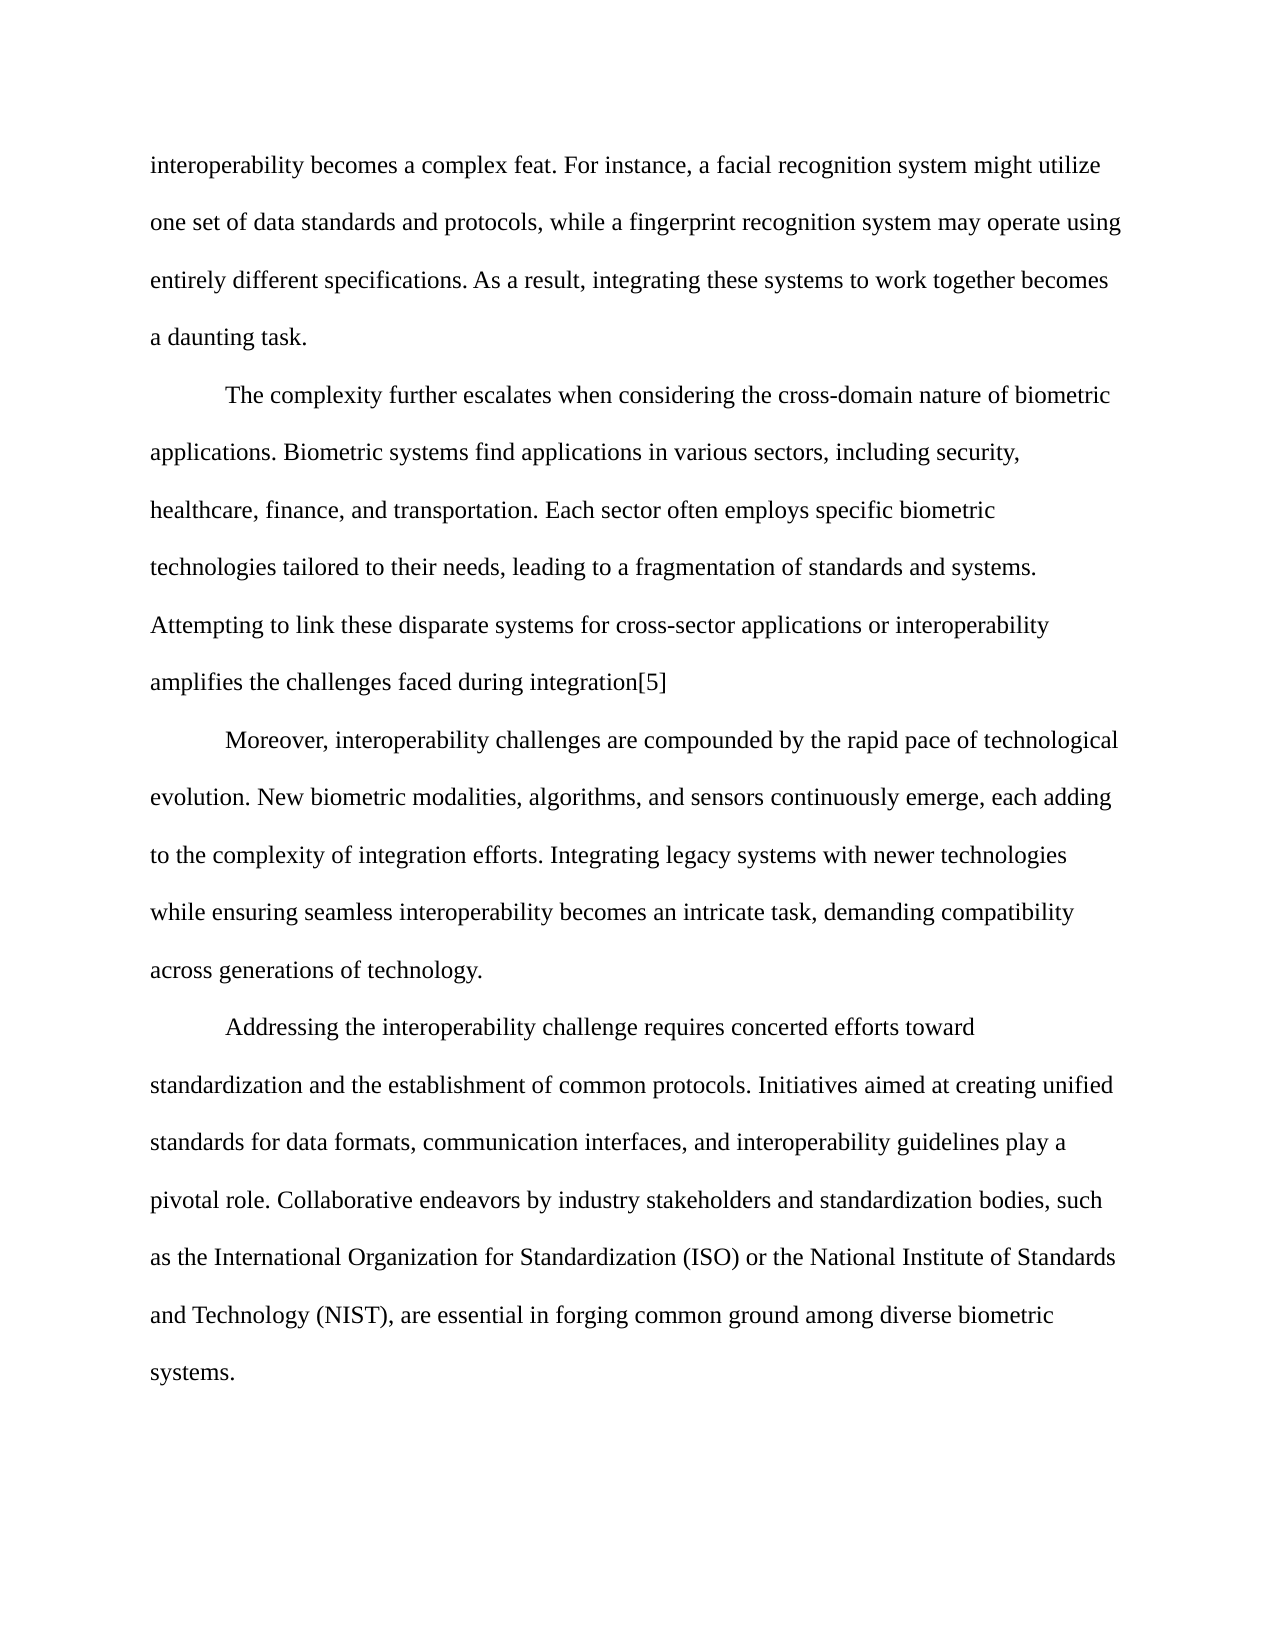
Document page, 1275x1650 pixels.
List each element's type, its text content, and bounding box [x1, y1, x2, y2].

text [150, 150, 1125, 351]
text Addressing the interoperability challenge requires concerted efforts toward standardization and the establishment of common protocols. Initiatives aimed at creating unified standards for data formats, communication interfaces, and interoperability guidelines play a pivotal role. Collaborative endeavors by industry stakeholders and standardization Standardization (ISO) or the National Institute of Standards and Technology (NIST), are essential in forging common ground among diverse biometric systems. [150, 1012, 1125, 1386]
text Moreover, interoperability challenges are compounded by the rapid pace of technological evolution. New biometric modalities, algorithms, and sensors continuously emerge, each adding to the complexity of integration efforts. Integrating legacy systems with newer technologies while ensuring seamless interoperability becomes an intricate task, demanding compatibility across generations of technology. [150, 725, 1125, 984]
text The complexity further escalates when considering the cross-domain nature of biometric applications. Biometric systems find applications in various sectors, including security, healthcare, finance, and transportation. Each sector often employs specific biometric technologies tailored to their needs, leading to a fragmentation of standards and systems. Attempting to link these disparate systems for cross-sector applications or interoperability amplifies the challenges faced during integration[5] [150, 380, 1125, 696]
